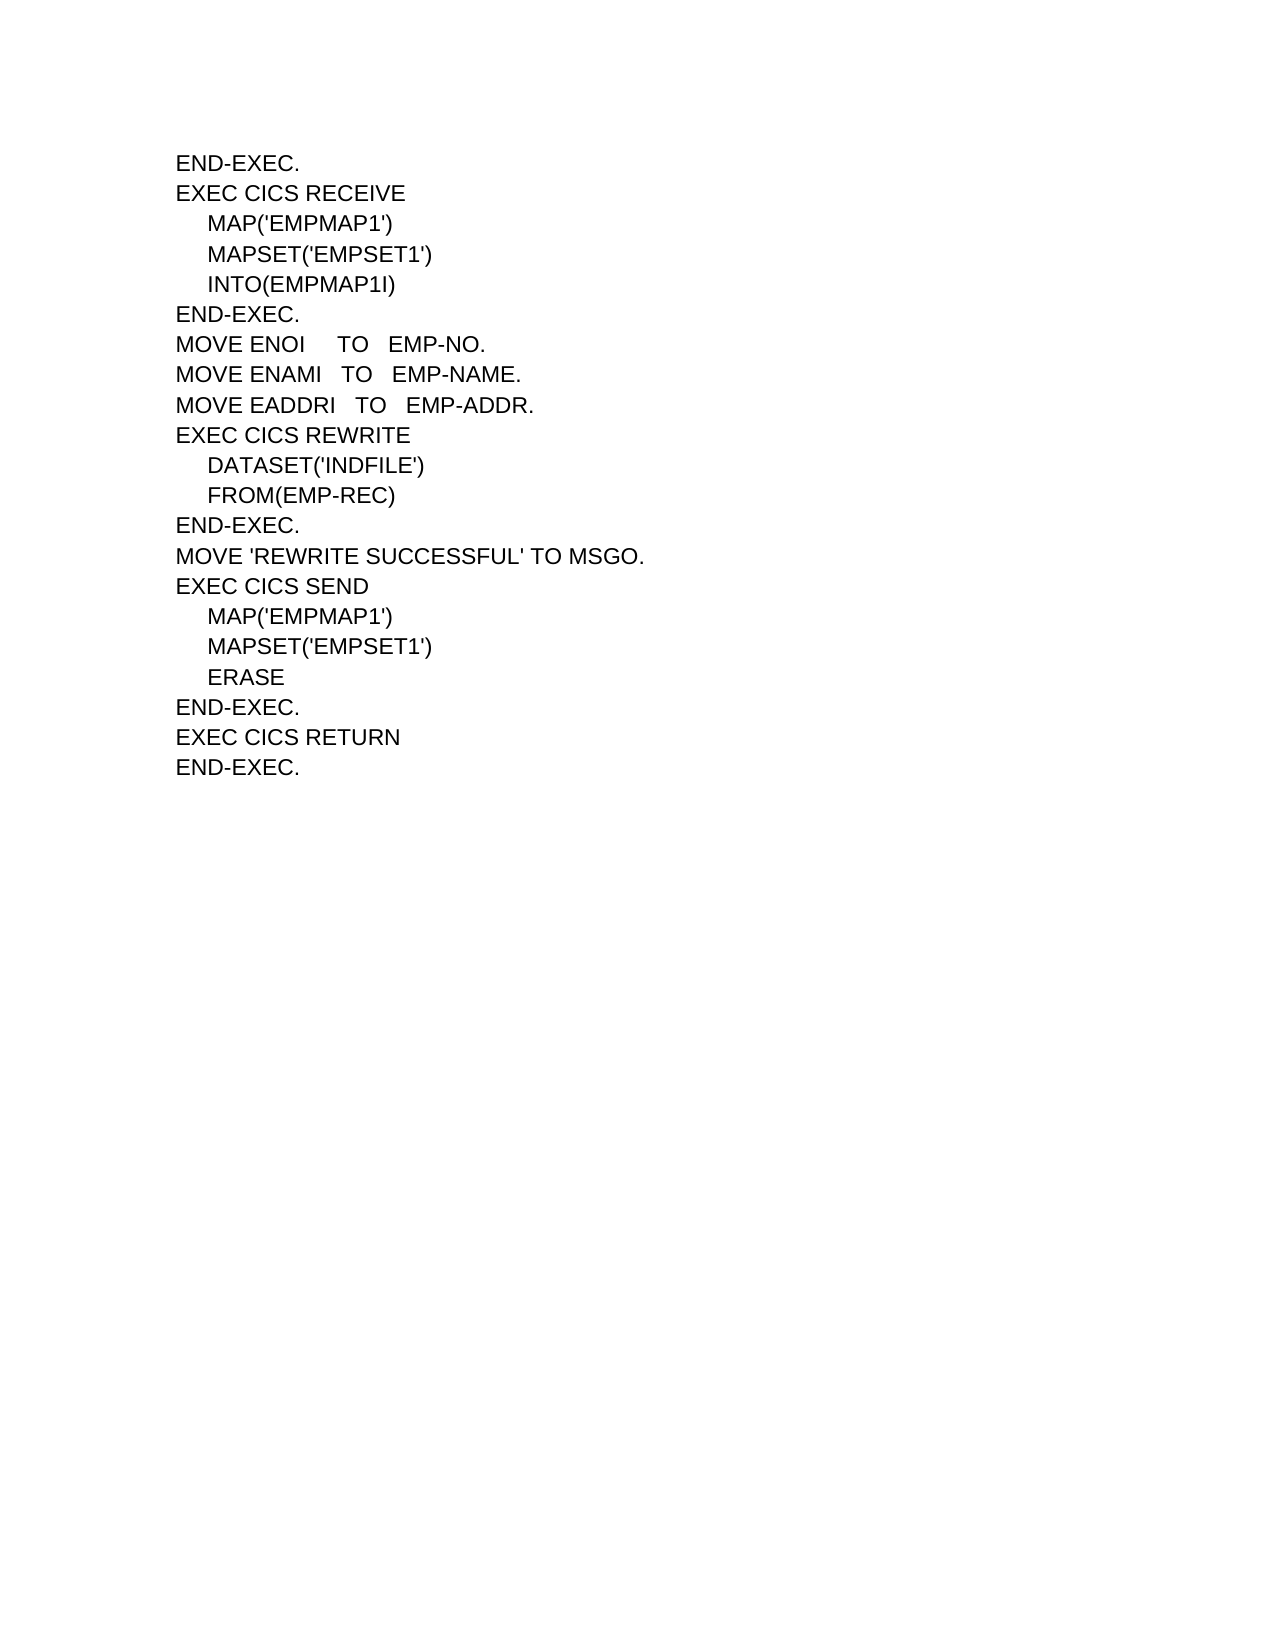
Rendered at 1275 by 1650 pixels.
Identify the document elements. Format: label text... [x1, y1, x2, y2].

text END-EXEC. [150, 301, 1125, 327]
text EXEC CICS SEND [150, 573, 1125, 599]
text MOVE 'REWRITE SUCCESSFUL' TO MSGO. [150, 543, 1125, 569]
text EXEC CICS RECEIVE [150, 180, 1125, 207]
text END-EXEC. [150, 512, 1125, 539]
text FROM(EMP-REC) [150, 482, 1125, 509]
text DATASET('INDFILE') [150, 452, 1125, 478]
text ERASE [150, 663, 1125, 690]
text MAP('EMPMAP1') [150, 603, 1125, 629]
text END-EXEC. [150, 694, 1125, 720]
text INTO(EMPMAP1I) [150, 271, 1125, 297]
text MOVE ENAMI TO EMP-NAME. [150, 361, 1125, 388]
text END-EXEC. [150, 754, 1125, 781]
text MAPSET('EMPSET1') [150, 241, 1125, 267]
text END-EXEC. [150, 150, 1125, 176]
text MOVE ENOI TO EMP-NO. [150, 331, 1125, 358]
text EXEC CICS REWRITE [150, 422, 1125, 448]
text MAP('EMPMAP1') [150, 210, 1125, 237]
text MAPSET('EMPSET1') [150, 633, 1125, 660]
text MOVE EADDRI TO EMP-ADDR. [150, 392, 1125, 418]
text EXEC CICS RETURN [150, 724, 1125, 750]
